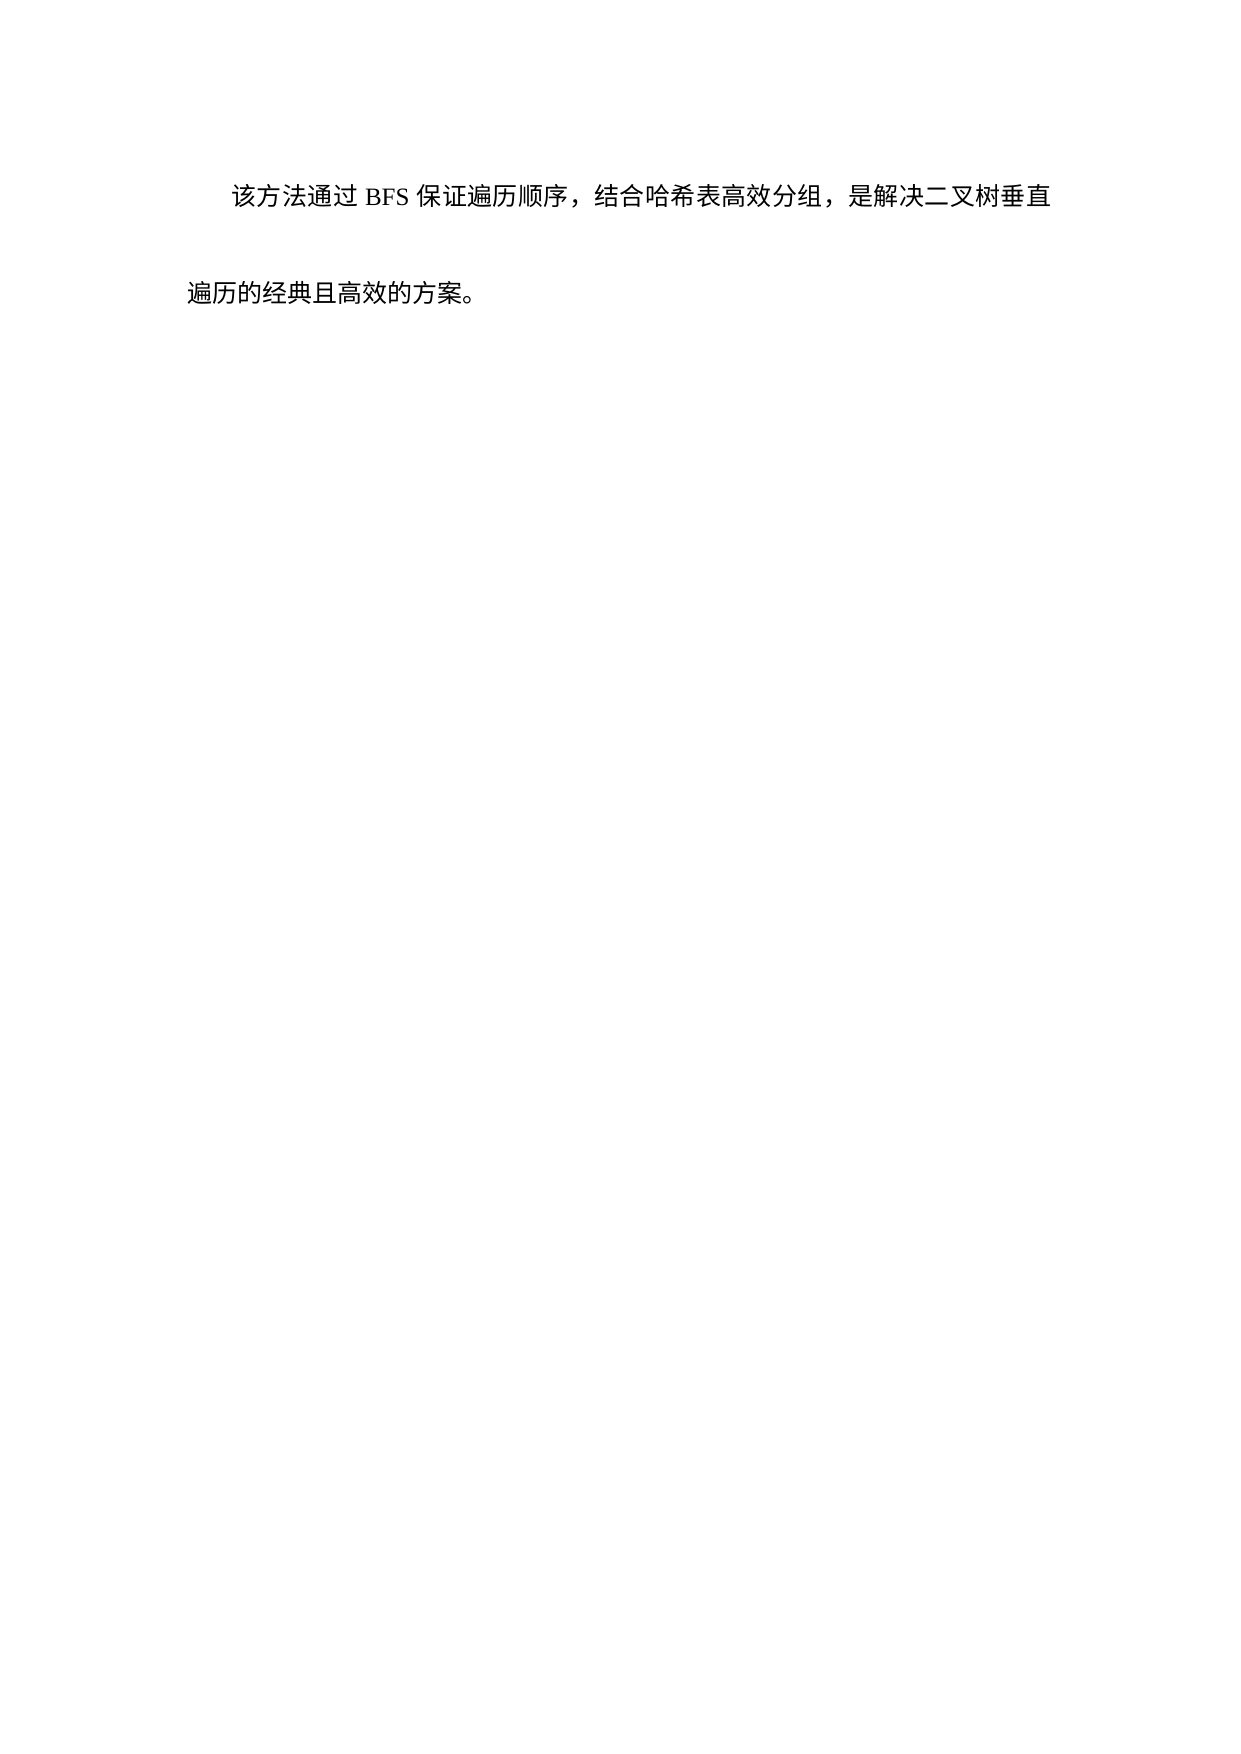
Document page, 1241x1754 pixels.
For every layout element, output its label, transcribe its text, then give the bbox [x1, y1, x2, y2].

text 该方法通过 BFS 保证遍历顺序，结合哈希表高效分组，是解决二叉树垂直遍历的经典且高效的方案。 [187, 162, 1053, 324]
